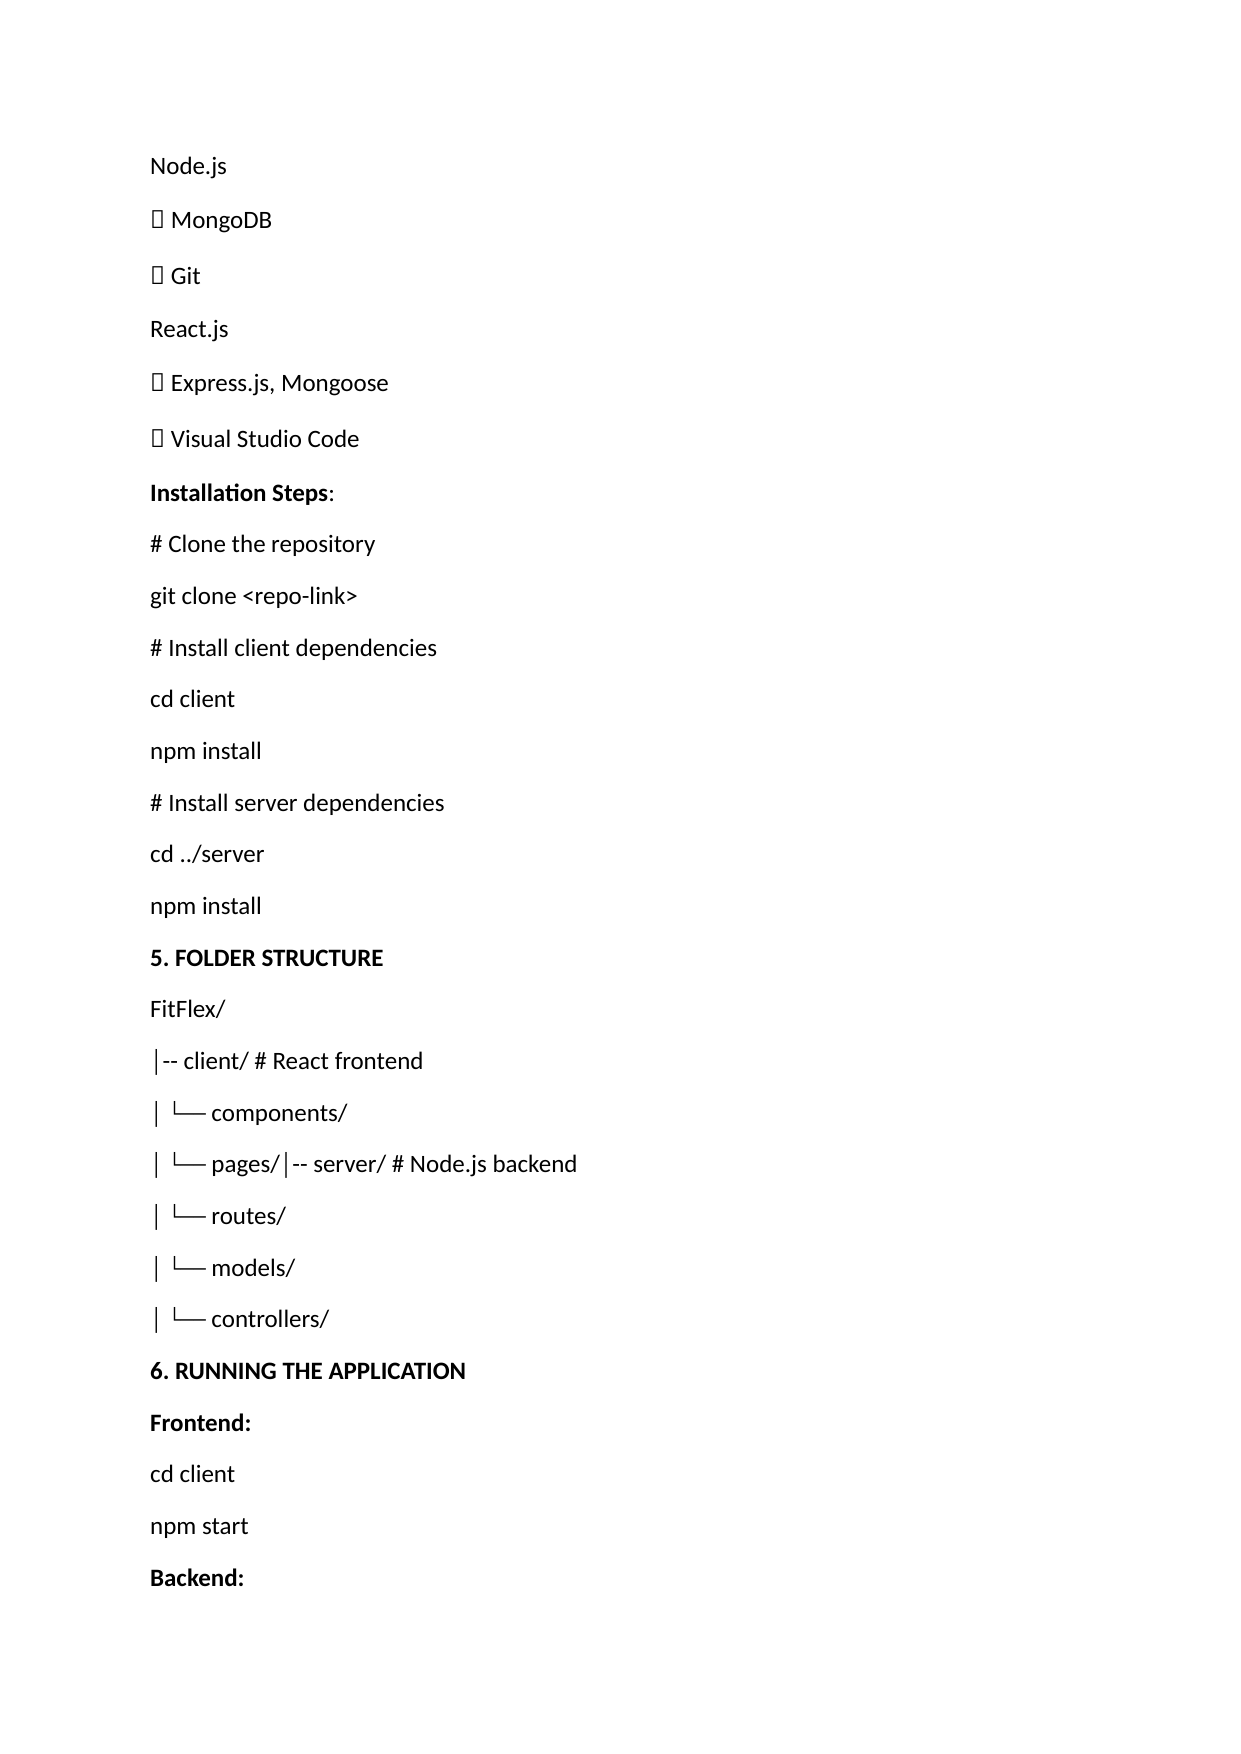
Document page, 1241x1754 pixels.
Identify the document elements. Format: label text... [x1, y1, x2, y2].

text cd ../server [150, 838, 1090, 869]
text React.js [150, 313, 1090, 344]
text 6. RUNNING THE APPLICATION [150, 1355, 1090, 1386]
text npm install [150, 735, 1090, 766]
text # Install server dependencies [150, 787, 1090, 817]
text Frontend: [150, 1407, 1090, 1437]
text 🏃 MongoDB [150, 202, 1090, 236]
text cd client [150, 1458, 1090, 1489]
text git clone <repo-link> [150, 580, 1090, 611]
text │ └── models/ [150, 1252, 1090, 1282]
text │-- client/ # React frontend [150, 1045, 1090, 1076]
text Node.js [150, 150, 1090, 181]
text # Clone the repository [150, 528, 1090, 559]
text │ └── controllers/ [150, 1303, 1090, 1334]
text npm install [150, 890, 1090, 921]
text Backend: [150, 1562, 1090, 1592]
text │ └── components/ [150, 1097, 1090, 1127]
text 🏃 Express.js, Mongoose [150, 365, 1090, 399]
text Installation Steps: [150, 477, 1090, 507]
text │ └── routes/ [150, 1200, 1090, 1231]
text # Install client dependencies [150, 632, 1090, 662]
text 💪 Git [150, 257, 1090, 292]
text cd client [150, 683, 1090, 714]
text npm start [150, 1510, 1090, 1541]
text 💪 Visual Studio Code [150, 421, 1090, 455]
text │ └── pages/│-- server/ # Node.js backend [150, 1148, 1090, 1179]
text FitFlex/ [150, 993, 1090, 1024]
text 5. FOLDER STRUCTURE [150, 942, 1090, 972]
